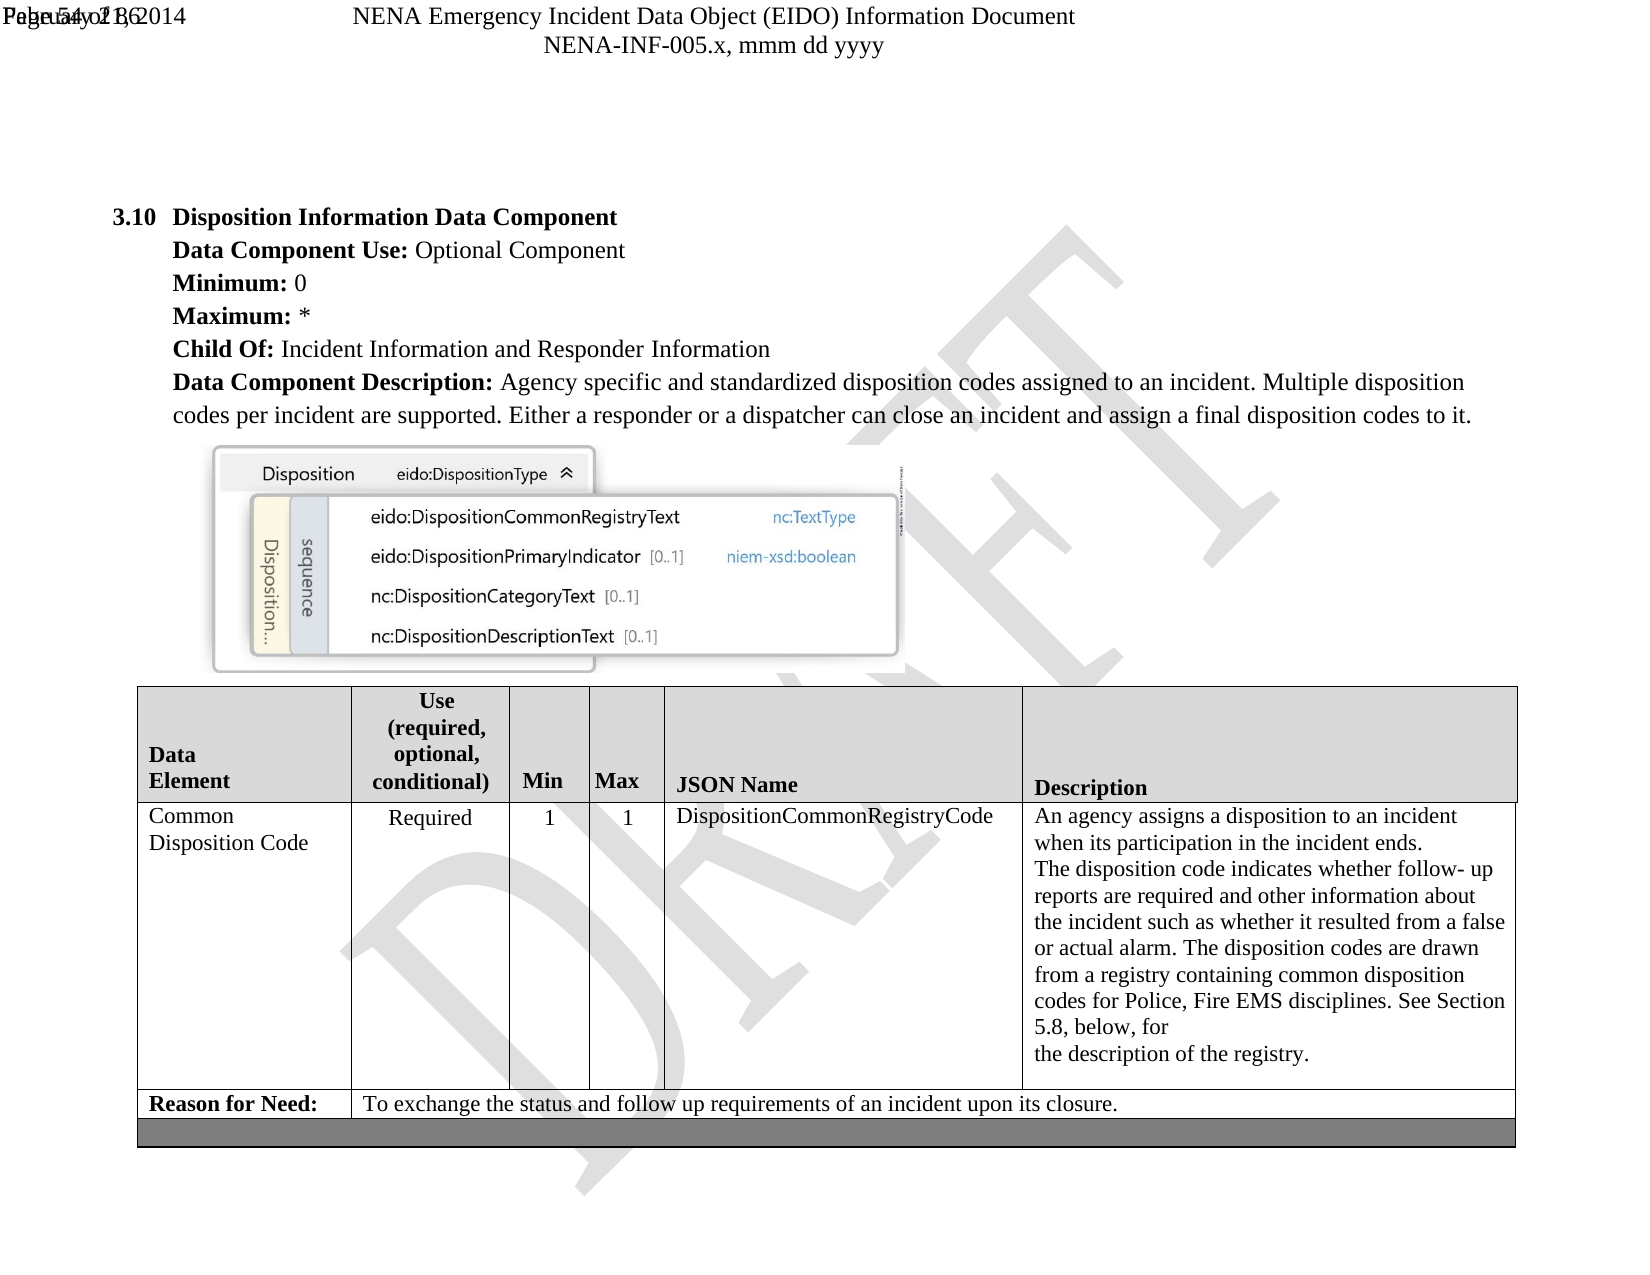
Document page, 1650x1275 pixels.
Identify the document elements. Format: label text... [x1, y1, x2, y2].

table_header JSON Name [665, 687, 1022, 802]
picture [172, 445, 905, 673]
table_header Description [1023, 687, 1517, 802]
table_cell An agency assigns a disposition to an incident when its participation in the incident ends. The disposition code indicates whether follow- up reports are required and other information about the incident such as whether it resulted from a false or actual alarm. The disposition codes are drawn from a registry containing common disposition codes for Police, Fire EMS disciplines. See Section 5.8, below, for the description of the registry. [1023, 803, 1515, 1089]
table_cell 1 [590, 803, 664, 1089]
subtitle Minimum: 0 [172, 268, 1548, 297]
table_cell To exchange the status and follow up requirements of an incident upon its closure. [352, 1090, 1515, 1118]
table_header Data Element [138, 687, 351, 802]
table_header Use (required, optional, conditional) [352, 687, 509, 802]
list Disposition Information Data Component Data Component Use: Optional Component [112, 202, 651, 264]
table_header Max [590, 687, 664, 802]
text Child Of: Incident Information and Responder Information [172, 334, 1548, 363]
table_header Min [510, 687, 589, 802]
table_cell DispositionCommonRegistryCode [665, 803, 1022, 1089]
table_cell Reason for Need: [138, 1090, 351, 1118]
text Data Component Description: Agency specific and standardized disposition codes assigned to an incident. Multiple disposition codes per incident are supported. Either a responder or a dispatcher can close an incident and assign a final disposition codes to it. [173, 367, 1513, 429]
table_cell Common Disposition Code [138, 803, 351, 1089]
table_cell Required [352, 803, 509, 1089]
text Maximum: * [172, 301, 1548, 330]
table_cell 1 [510, 803, 589, 1089]
table_cell [138, 1119, 1515, 1146]
